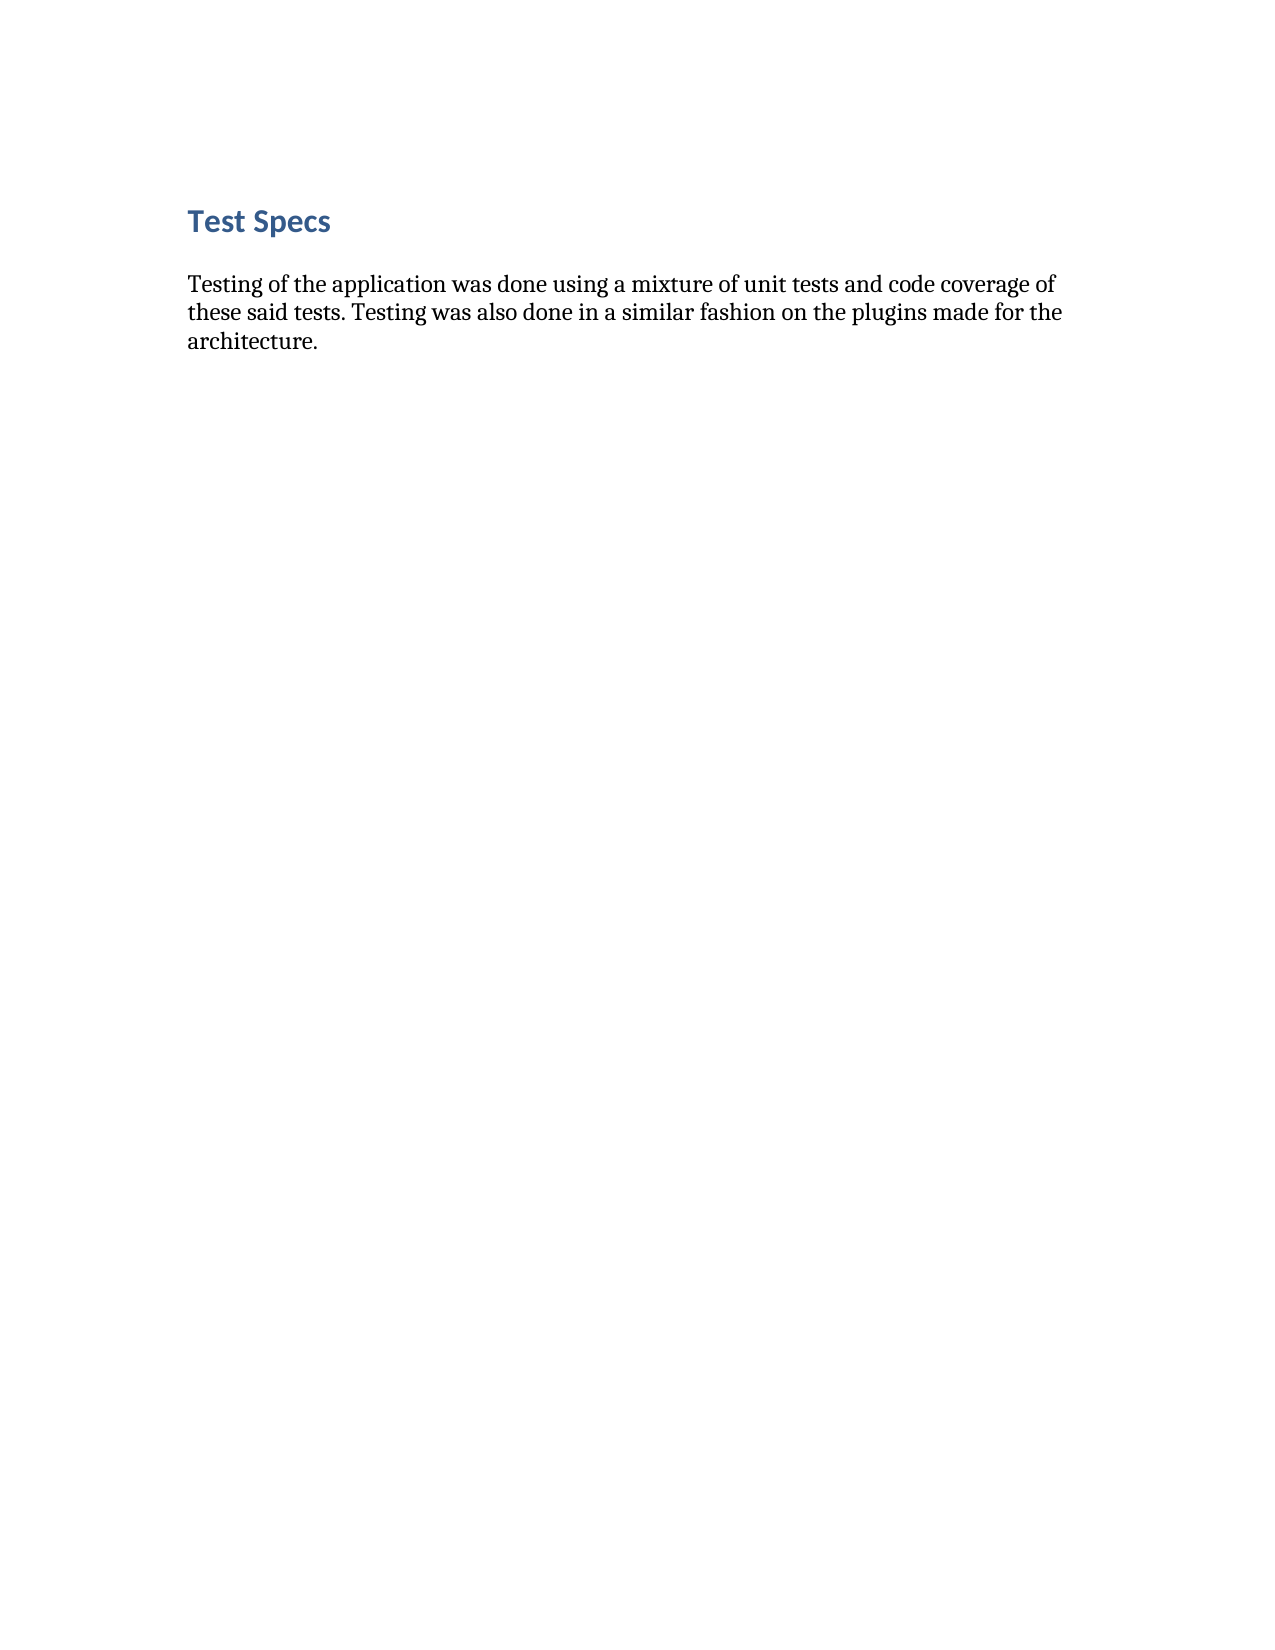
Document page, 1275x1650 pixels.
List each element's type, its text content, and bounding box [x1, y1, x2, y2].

subtitle Test Specs [187, 200, 1087, 241]
text Testing of the application was done using a mixture of unit tests and code coverage of these said tests. Testing was also done in a similar fashion on the plugins made for the architecture. [187, 269, 1087, 356]
